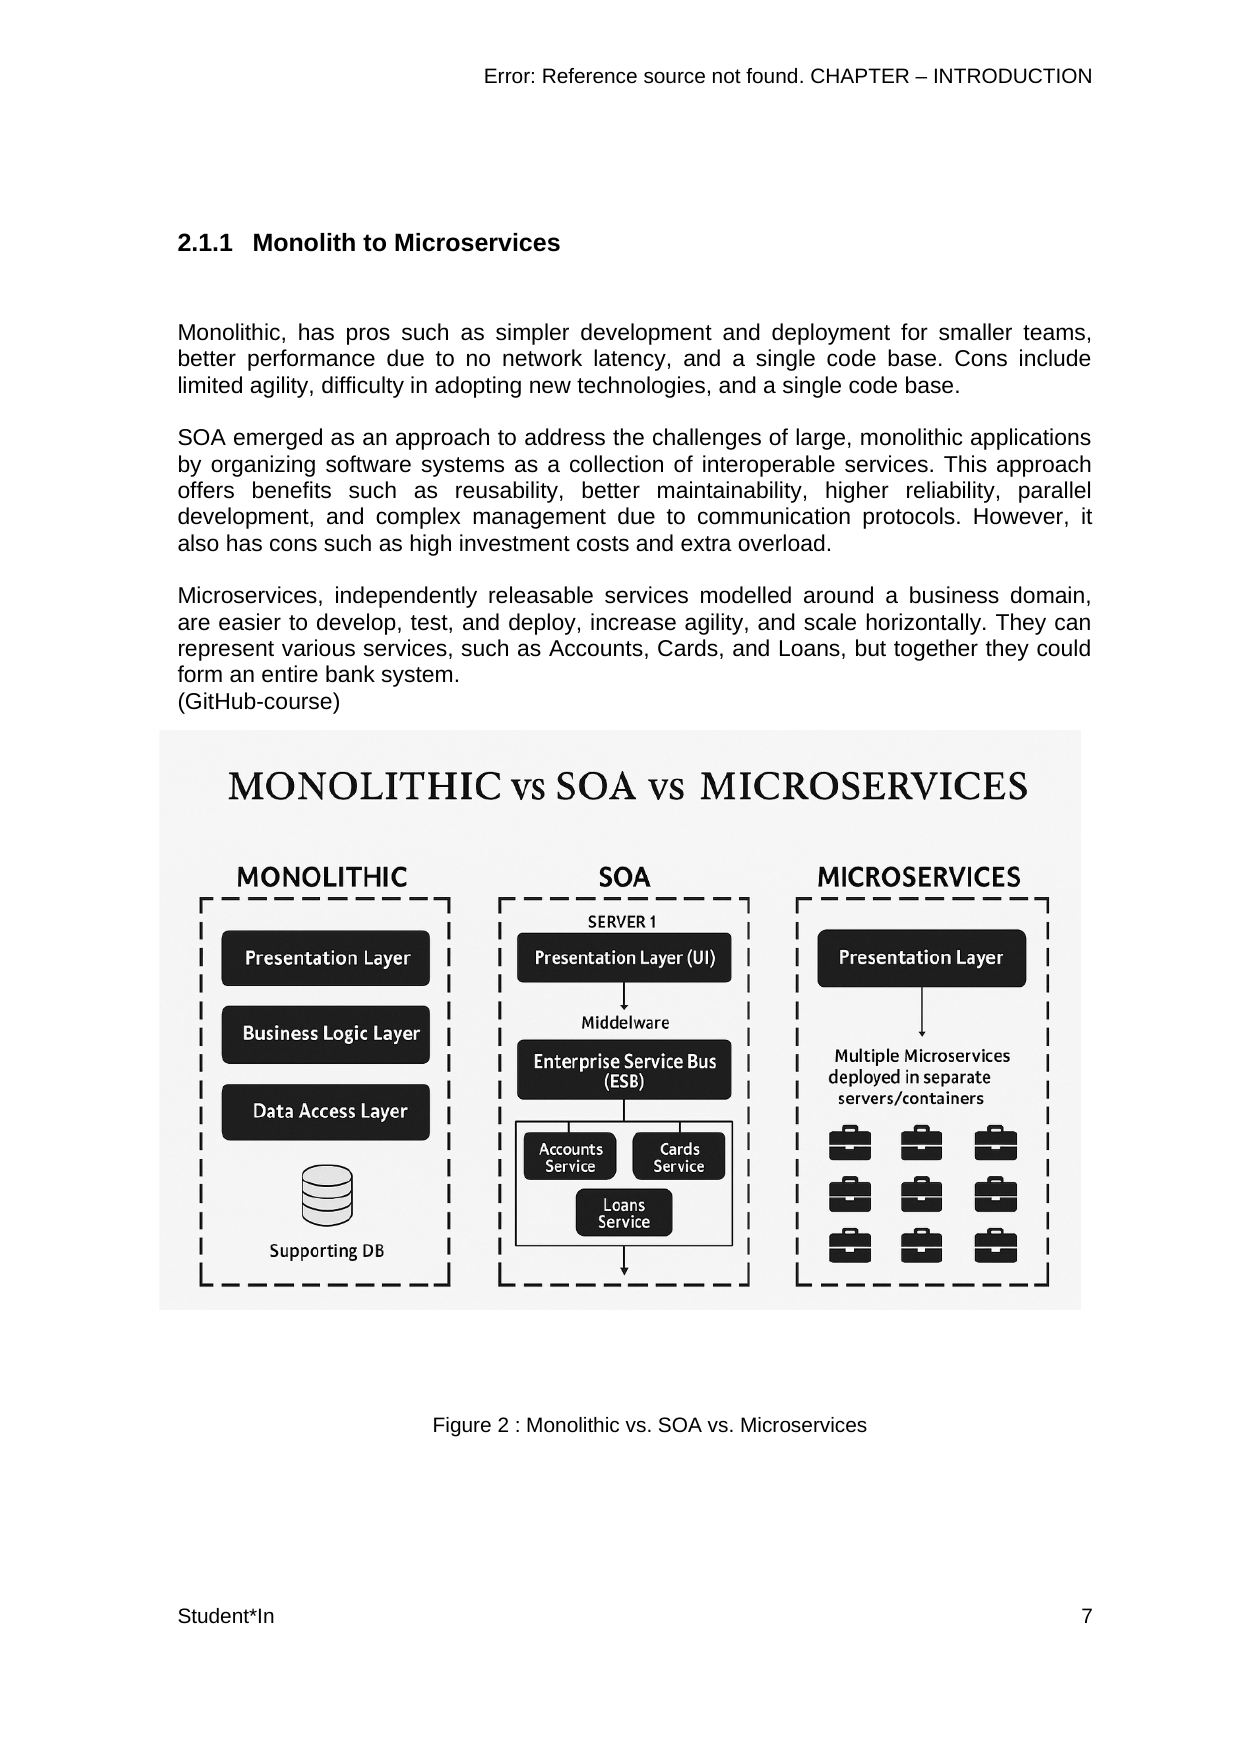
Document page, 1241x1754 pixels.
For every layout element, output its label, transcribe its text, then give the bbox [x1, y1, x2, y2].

text Monolithic, has pros such as simpler development and deployment for smaller teams, better performance due to no network latency, and a single code base. Cons include limited agility, difficulty in adopting new technologies, and a single code base. [177, 319, 1092, 398]
picture [159, 730, 1081, 1310]
subtitle Monolith to Microservices [177, 227, 1092, 256]
text Microservices, independently releasable services modelled around a business domain, are easier to develop, test, and deploy, increase agility, and scale horizontally. They can represent various services, such as Accounts, Cards, and Loans, but together they could form an entire bank system. [177, 582, 1092, 688]
text SOA emerged as an approach to address the challenges of large, monolithic applications by organizing software systems as a collection of interoperable services. This approach offers benefits such as reusability, better maintainability, higher reliability, parallel development, and complex management due to communication protocols. However, it also has cons such as high investment costs and extra overload. [177, 424, 1092, 556]
text (GitHub-course) [177, 688, 1092, 714]
